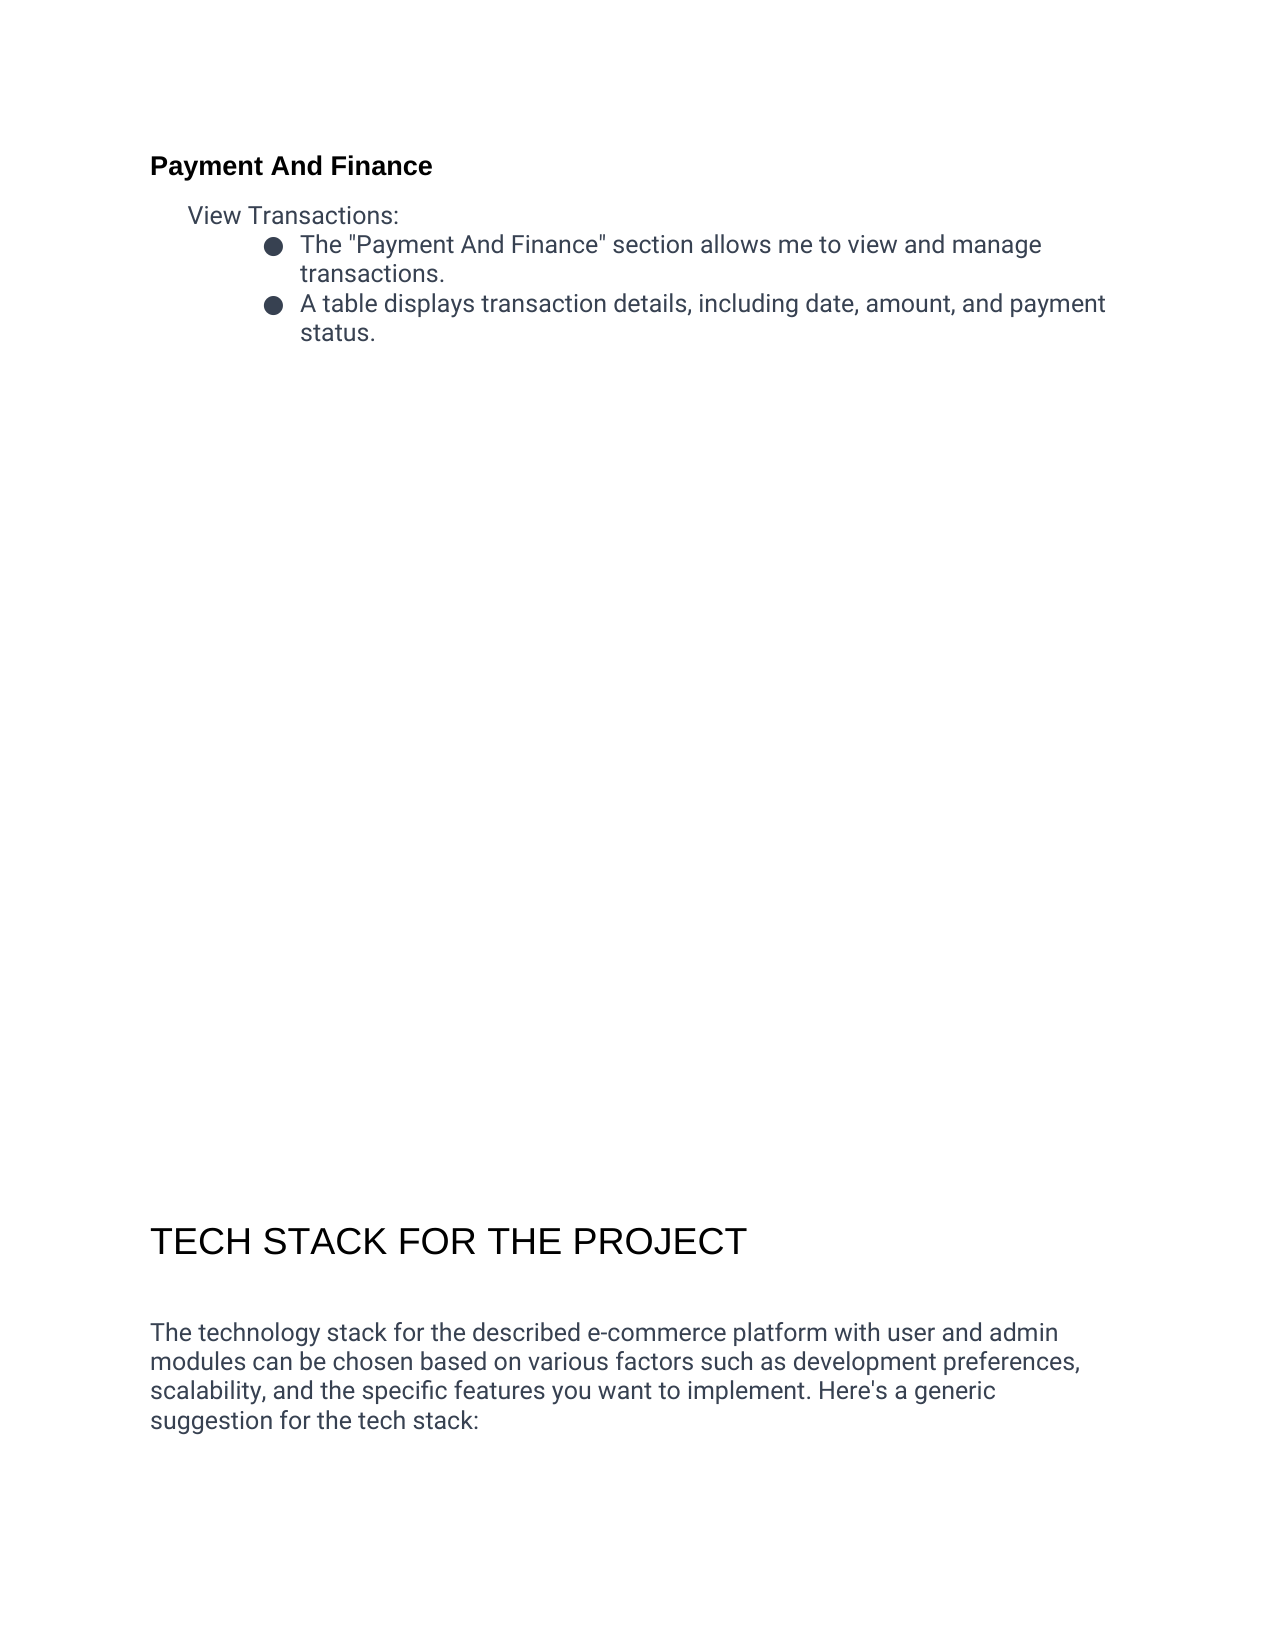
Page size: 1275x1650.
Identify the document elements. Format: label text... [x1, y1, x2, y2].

list View Transactions: [187, 201, 1125, 230]
list The "Payment And Finance" section allows me to view and manage transactions. [262, 230, 1125, 289]
subtitle Payment And Finance [150, 150, 1125, 181]
list A table displays transaction details, including date, amount, and payment status. [262, 289, 1125, 347]
text TECH STACK FOR THE PROJECT [150, 1219, 1125, 1262]
text The technology stack for the described e-commerce platform with user and admin modules can be chosen based on various factors such as development preferences, scalability, and the specific features you want to implement. Here's a generic suggestion for the tech stack: [150, 1318, 1125, 1435]
